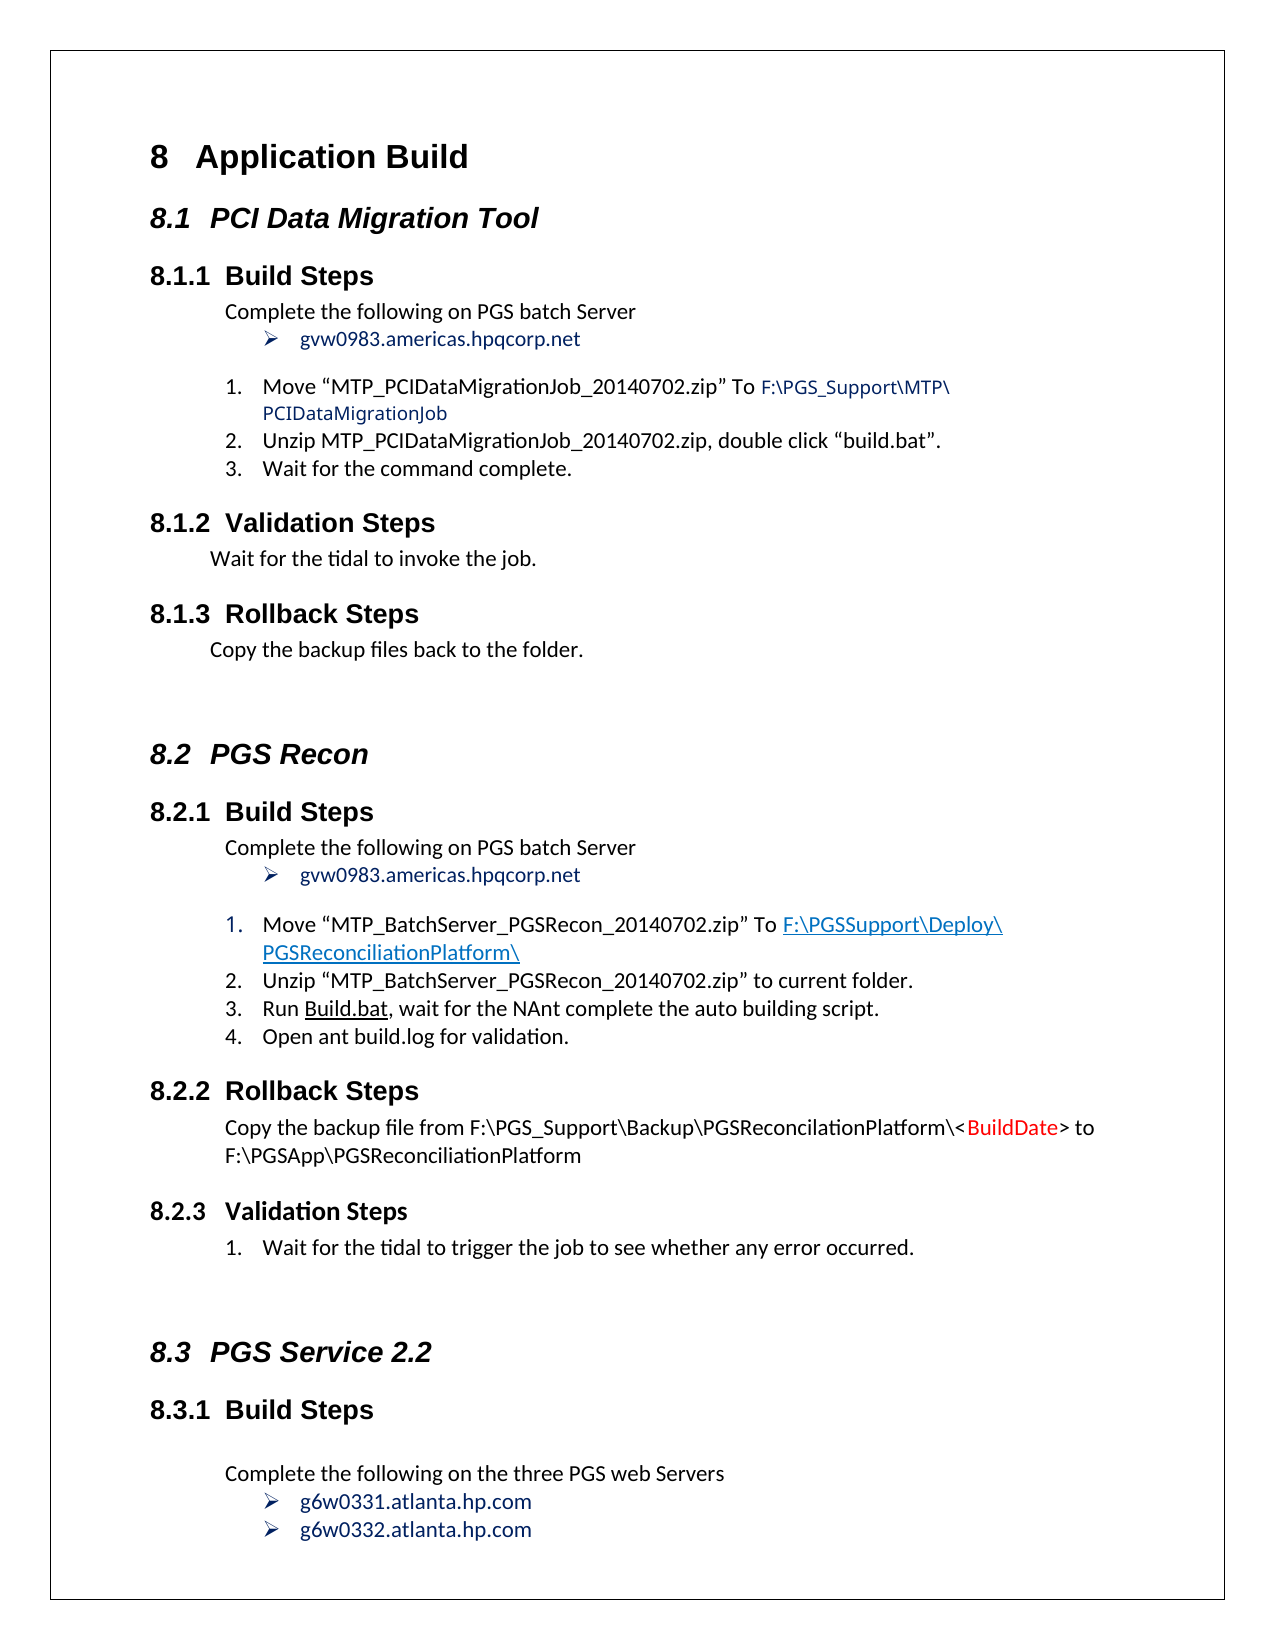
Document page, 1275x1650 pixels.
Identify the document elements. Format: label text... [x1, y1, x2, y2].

list gvw0983.americas.hpqcorp.net [262, 861, 1125, 888]
list Move “MTP_PCIDataMigrationJob_20140702.zip” To F:\PGS_Support\MTP\PCIDataMigrationJob [225, 372, 1125, 426]
text Wait for the tidal to invoke the job. [150, 544, 1125, 573]
subtitle Rollback Steps [150, 1075, 1125, 1107]
subtitle Rollback Steps [150, 598, 1125, 629]
subtitle Validation Steps [150, 507, 1125, 538]
subtitle PCI Data Migration Tool [150, 201, 1125, 234]
subtitle Build Steps [150, 1394, 1125, 1425]
list Run Build.bat, wait for the NAnt complete the auto building script. [225, 994, 1125, 1022]
list Complete the following on PGS batch Server [225, 833, 1125, 861]
subtitle Application Build [150, 137, 1125, 176]
list Wait for the command complete. [225, 454, 1125, 482]
list Complete the following on PGS batch Server [225, 297, 1125, 325]
subtitle Build Steps [150, 259, 1125, 291]
list Wait for the tidal to trigger the job to see whether any error occurred. [225, 1233, 1125, 1261]
list gvw0983.americas.hpqcorp.net [262, 325, 1125, 352]
list Copy the backup file from F:\PGS_Support\Backup\PGSReconcilationPlatform\<BuildDate> to [225, 1113, 1125, 1141]
list Open ant build.log for validation. [225, 1022, 1125, 1050]
subtitle PGS Recon [150, 737, 1125, 771]
subtitle Build Steps [150, 796, 1125, 827]
list g6w0332.atlanta.hp.com [262, 1515, 1125, 1543]
list F:\PGSApp\PGSReconciliationPlatform [225, 1141, 1125, 1169]
subtitle Validation Steps [150, 1194, 1125, 1227]
list g6w0331.atlanta.hp.com [262, 1487, 1125, 1515]
list Unzip MTP_PCIDataMigrationJob_20140702.zip, double click “build.bat”. [225, 426, 1125, 454]
list Move “MTP_BatchServer_PGSRecon_20140702.zip” To F:\PGSSupport\Deploy\PGSReconciliationPlatform\ [225, 908, 1125, 966]
list Complete the following on the three PGS web Servers [225, 1459, 1125, 1487]
subtitle PGS Service 2.2 [150, 1335, 1125, 1369]
list Unzip “MTP_BatchServer_PGSRecon_20140702.zip” to current folder. [225, 966, 1125, 994]
text Copy the backup files back to the folder. [150, 635, 1125, 663]
